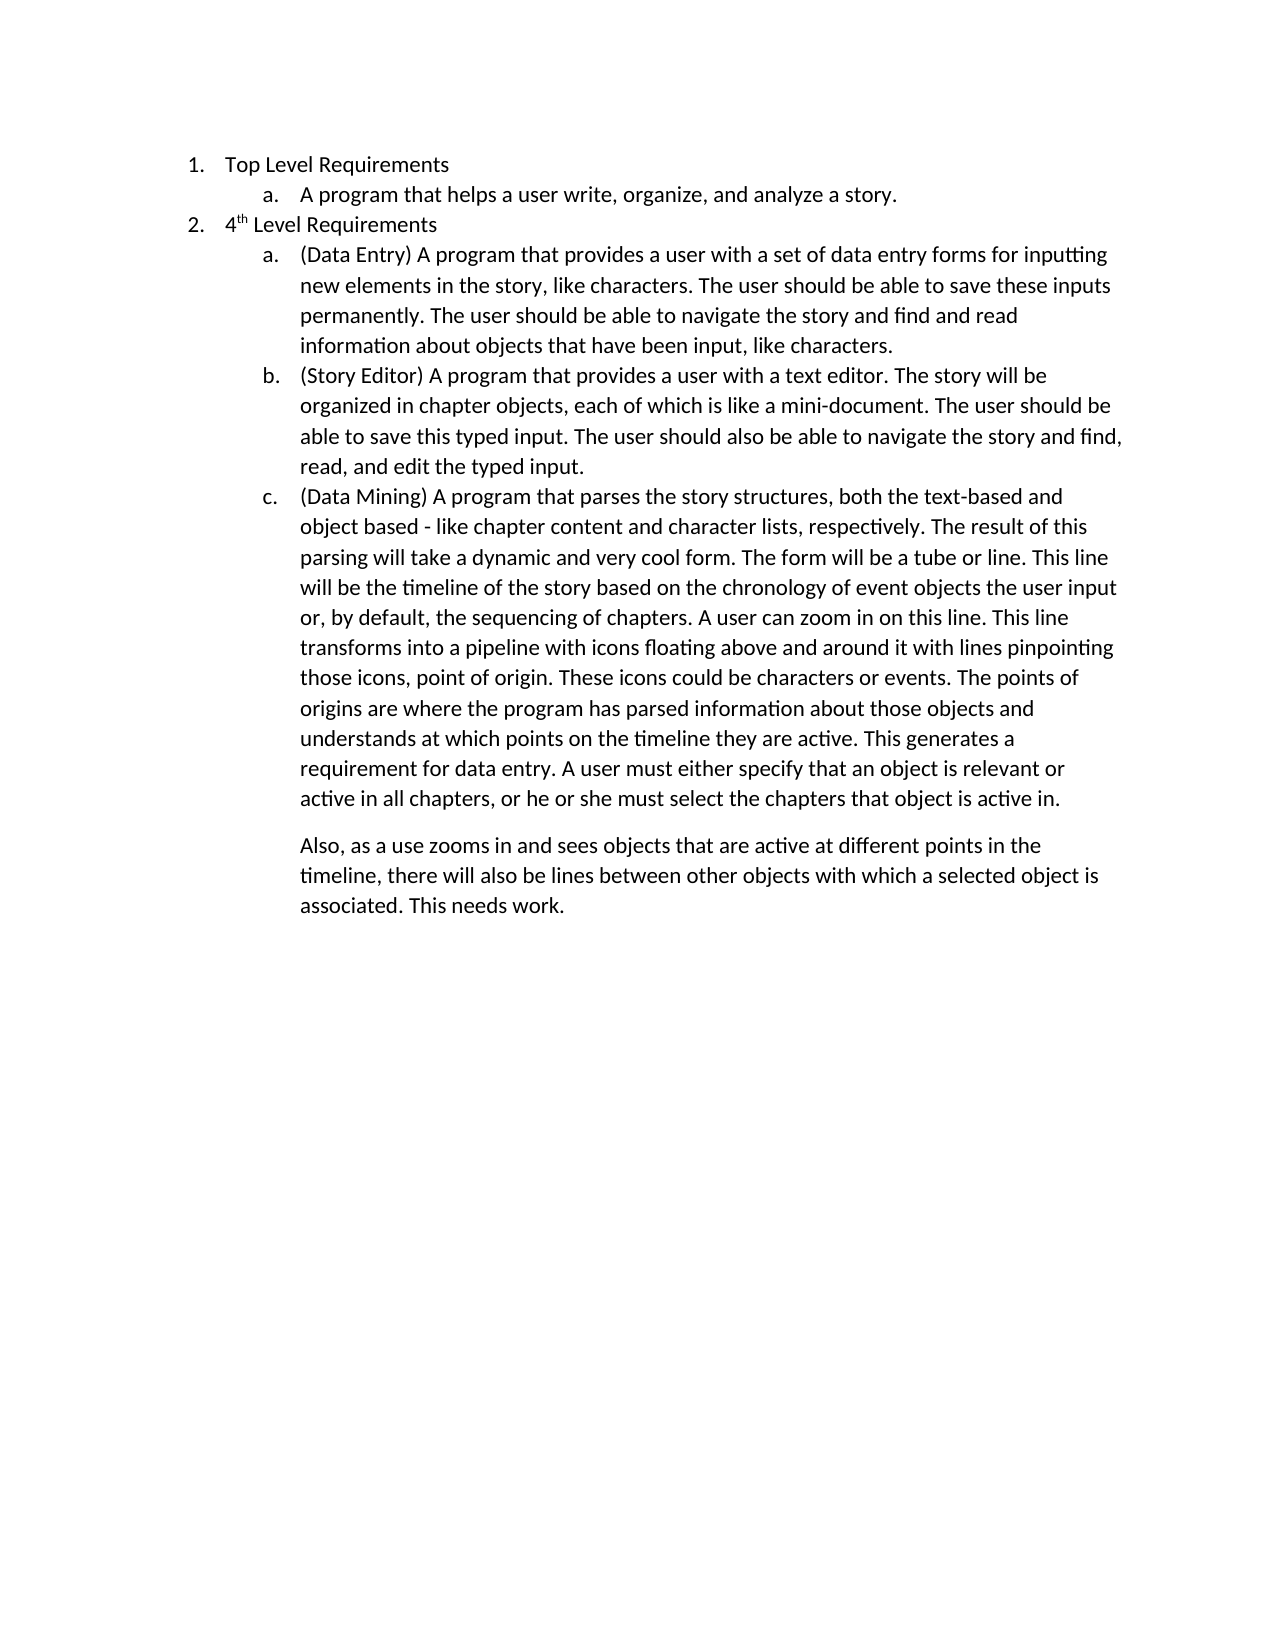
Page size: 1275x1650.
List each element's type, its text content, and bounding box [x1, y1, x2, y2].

text Also, as a use zooms in and sees objects that are active at different points in the timeline, there will also be lines between other objects with which a selected object is associated. This needs work. [300, 831, 1125, 920]
list (Story Editor) A program that provides a user with a text editor. The story will be organized in chapter objects, each of which is like a mini-document. The user should be able to save this typed input. The user should also be able to navigate the story and find, read, and edit the typed input. [262, 361, 1125, 480]
list 4th Level Requirements [187, 210, 1125, 238]
list (Data Entry) A program that provides a user with a set of data entry forms for inputting new elements in the story, like characters. The user should be able to save these inputs permanently. The user should be able to navigate the story and find and read information about objects that have been input, like characters. [262, 241, 1125, 359]
list (Data Mining) A program that parses the story structures, both the text-based and object based - like chapter content and character lists, respectively. The result of this parsing will take a dynamic and very cool form. The form will be a tube or line. This line will be the timeline of the story based on the chronology of event objects the user input or, by default, the sequencing of chapters. A user can zoom in on this line. This line transforms into a pipeline with icons floating above and around it with lines pinpointing those icons, point of origin. These icons could be characters or events. The points of origins are where the program has parsed information about those objects and understands at which points on the timeline they are active. This generates a requirement for data entry. A user must either specify that an object is relevant or active in all chapters, or he or she must select the chapters that object is active in. [262, 482, 1125, 812]
list Top Level Requirements [187, 150, 1125, 178]
list A program that helps a user write, organize, and analyze a story. [262, 180, 1125, 208]
